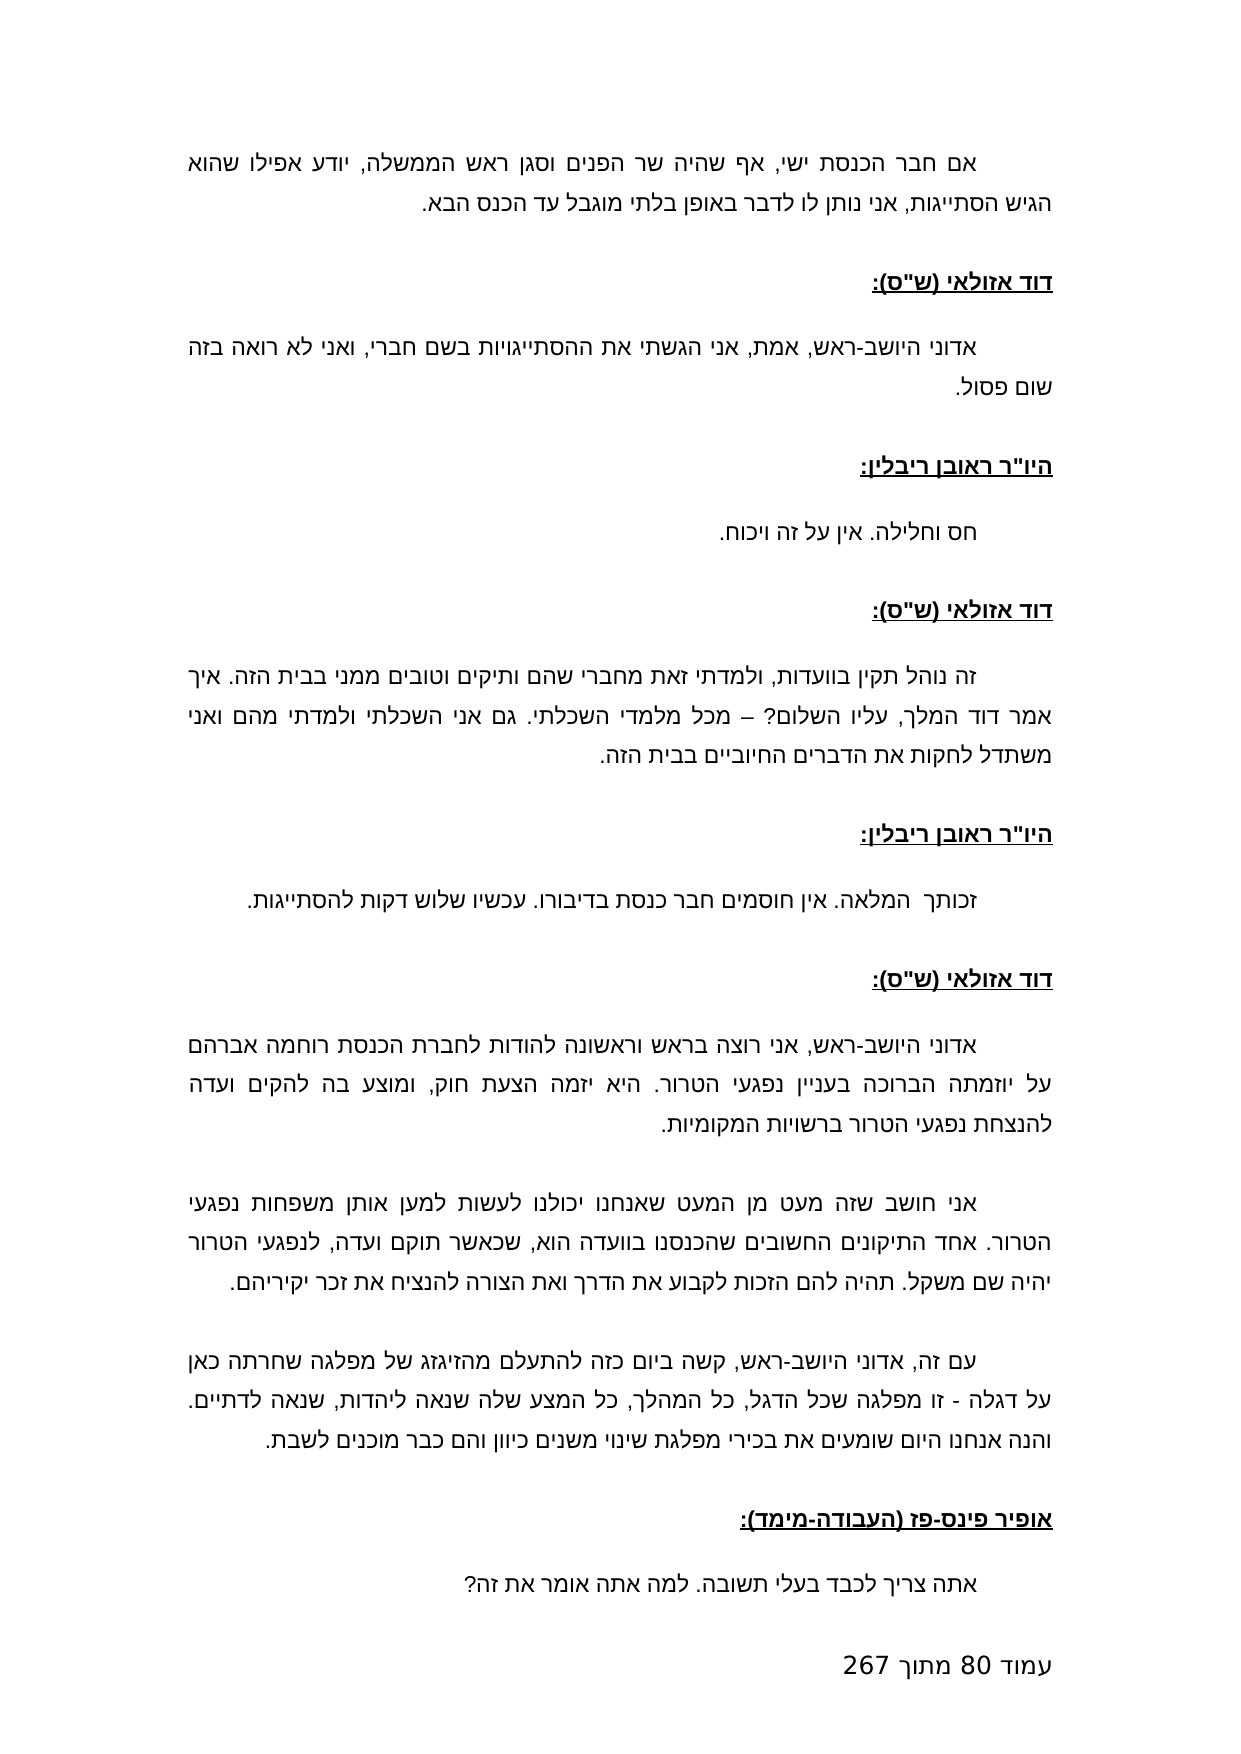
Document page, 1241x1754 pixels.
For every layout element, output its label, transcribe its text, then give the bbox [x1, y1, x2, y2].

text דוד אזולאי (ש"ס): [187, 597, 1053, 624]
text אני חושב שזה מעט מן המעט שאנחנו יכולנו לעשות למען אותן משפחות נפגעי הטרור. אחד התיקונים החשובים שהכנסנו בוועדה הוא, שכאשר תוקם ועדה, לנפגעי הטרור יהיה שם משקל. תהיה להם הזכות לקבוע את הדרך ואת הצורה להנציח את זכר יקיריהם. [187, 1190, 1053, 1295]
text דוד אזולאי (ש"ס): [187, 966, 1053, 992]
text זה נוהל תקין בוועדות, ולמדתי זאת מחברי שהם ותיקים וטובים ממני בבית הזה. איך אמר דוד המלך, עליו השלום? – מכל מלמדי השכלתי. גם אני השכלתי ולמדתי מהם ואני משתדל לחקות את הדברים החיוביים בבית הזה. [187, 663, 1053, 769]
text עם זה, אדוני היושב-ראש, קשה ביום כזה להתעלם מהזיגזג של מפלגה שחרתה כאן על דגלה - זו מפלגה שכל הדגל, כל המהלך, כל המצע שלה שנאה ליהדות, שנאה לדתיים. והנה אנחנו היום שומעים את בכירי מפלגת שינוי משנים כיוון והם כבר מוכנים לשבת. [187, 1348, 1053, 1453]
text דוד אזולאי (ש"ס): [187, 268, 1053, 295]
text אתה צריך לכבד בעלי תשובה. למה אתה אומר את זה? [187, 1571, 1053, 1598]
text חס וחלילה. אין על זה ויכוח. [187, 518, 1053, 545]
text אופיר פינס-פז (העבודה-מימד): [187, 1506, 1053, 1532]
text זכותך המלאה. אין חוסמים חבר כנסת בדיבורו. עכשיו שלוש דקות להסתייגות. [187, 887, 1053, 913]
text אדוני היושב-ראש, אני רוצה בראש וראשונה להודות לחברת הכנסת רוחמה אברהם על יוזמתה הברוכה בעניין נפגעי הטרור. היא יזמה הצעת חוק, ומוצע בה להקים ועדה להנצחת נפגעי הטרור ברשויות המקומיות. [187, 1032, 1053, 1137]
text אם חבר הכנסת ישי, אף שהיה שר הפנים וסגן ראש הממשלה, יודע אפילו שהוא הגיש הסתייגות, אני נותן לו לדבר באופן בלתי מוגבל עד הכנס הבא. [187, 150, 1053, 216]
text היו"ר ראובן ריבלין: [187, 453, 1053, 479]
text אדוני היושב-ראש, אמת, אני הגשתי את ההסתייגויות בשם חברי, ואני לא רואה בזה שום פסול. [187, 334, 1053, 400]
text היו"ר ראובן ריבלין: [187, 821, 1053, 848]
